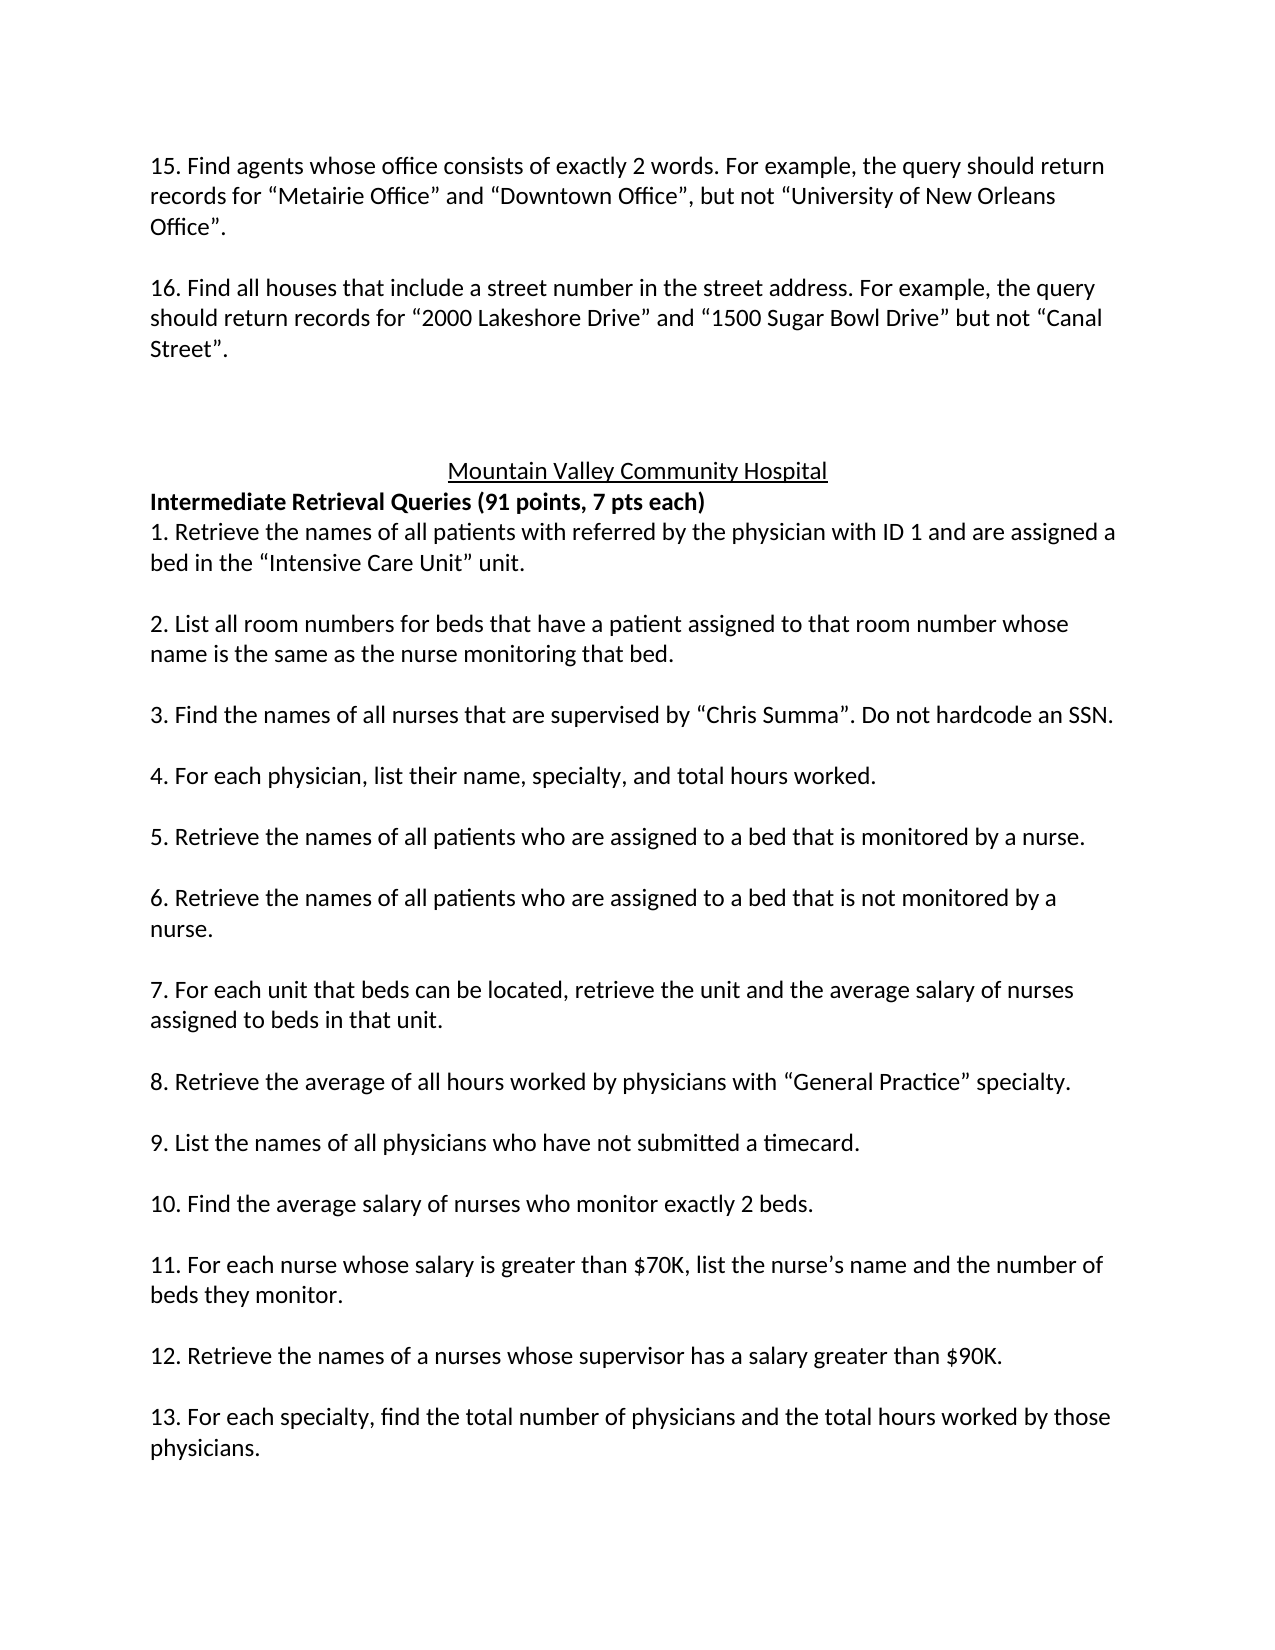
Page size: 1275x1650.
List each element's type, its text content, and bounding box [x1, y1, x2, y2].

text 15. Find agents whose office consists of exactly 2 words. For example, the query should return records for “Metairie Office” and “Downtown Office”, but not “University of New Orleans Office”. [150, 150, 1125, 242]
text 1. Retrieve the names of all patients with referred by the physician with ID 1 and are assigned a bed in the “Intensive Care Unit” unit. [150, 516, 1125, 577]
text 5. Retrieve the names of all patients who are assigned to a bed that is monitored by a nurse. [150, 821, 1125, 852]
text 4. For each physician, list their name, specialty, and total hours worked. [150, 760, 1125, 791]
text 6. Retrieve the names of all patients who are assigned to a bed that is not monitored by a nurse. [150, 882, 1125, 943]
text 9. List the names of all physicians who have not submitted a timecard. [150, 1127, 1125, 1157]
text 13. For each specialty, find the total number of physicians and the total hours worked by those physicians. [150, 1401, 1125, 1462]
text Mountain Valley Community Hospital [150, 455, 1125, 486]
text 2. List all room numbers for beds that have a patient assigned to that room number whose name is the same as the nurse monitoring that bed. [150, 608, 1125, 669]
text Intermediate Retrieval Queries (91 points, 7 pts each) [150, 486, 1125, 516]
text 8. Retrieve the average of all hours worked by physicians with “General Practice” specialty. [150, 1066, 1125, 1096]
text 7. For each unit that beds can be located, retrieve the unit and the average salary of nurses assigned to beds in that unit. [150, 974, 1125, 1035]
text 12. Retrieve the names of a nurses whose supervisor has a salary greater than $90K. [150, 1340, 1125, 1371]
text 11. For each nurse whose salary is greater than $70K, list the nurse’s name and the number of beds they monitor. [150, 1249, 1125, 1310]
text 3. Find the names of all nurses that are supervised by “Chris Summa”. Do not hardcode an SSN. [150, 699, 1125, 730]
text 16. Find all houses that include a street number in the street address. For example, the query should return records for “2000 Lakeshore Drive” and “1500 Sugar Bowl Drive” but not “Canal Street”. [150, 272, 1125, 364]
text 10. Find the average salary of nurses who monitor exactly 2 beds. [150, 1188, 1125, 1218]
